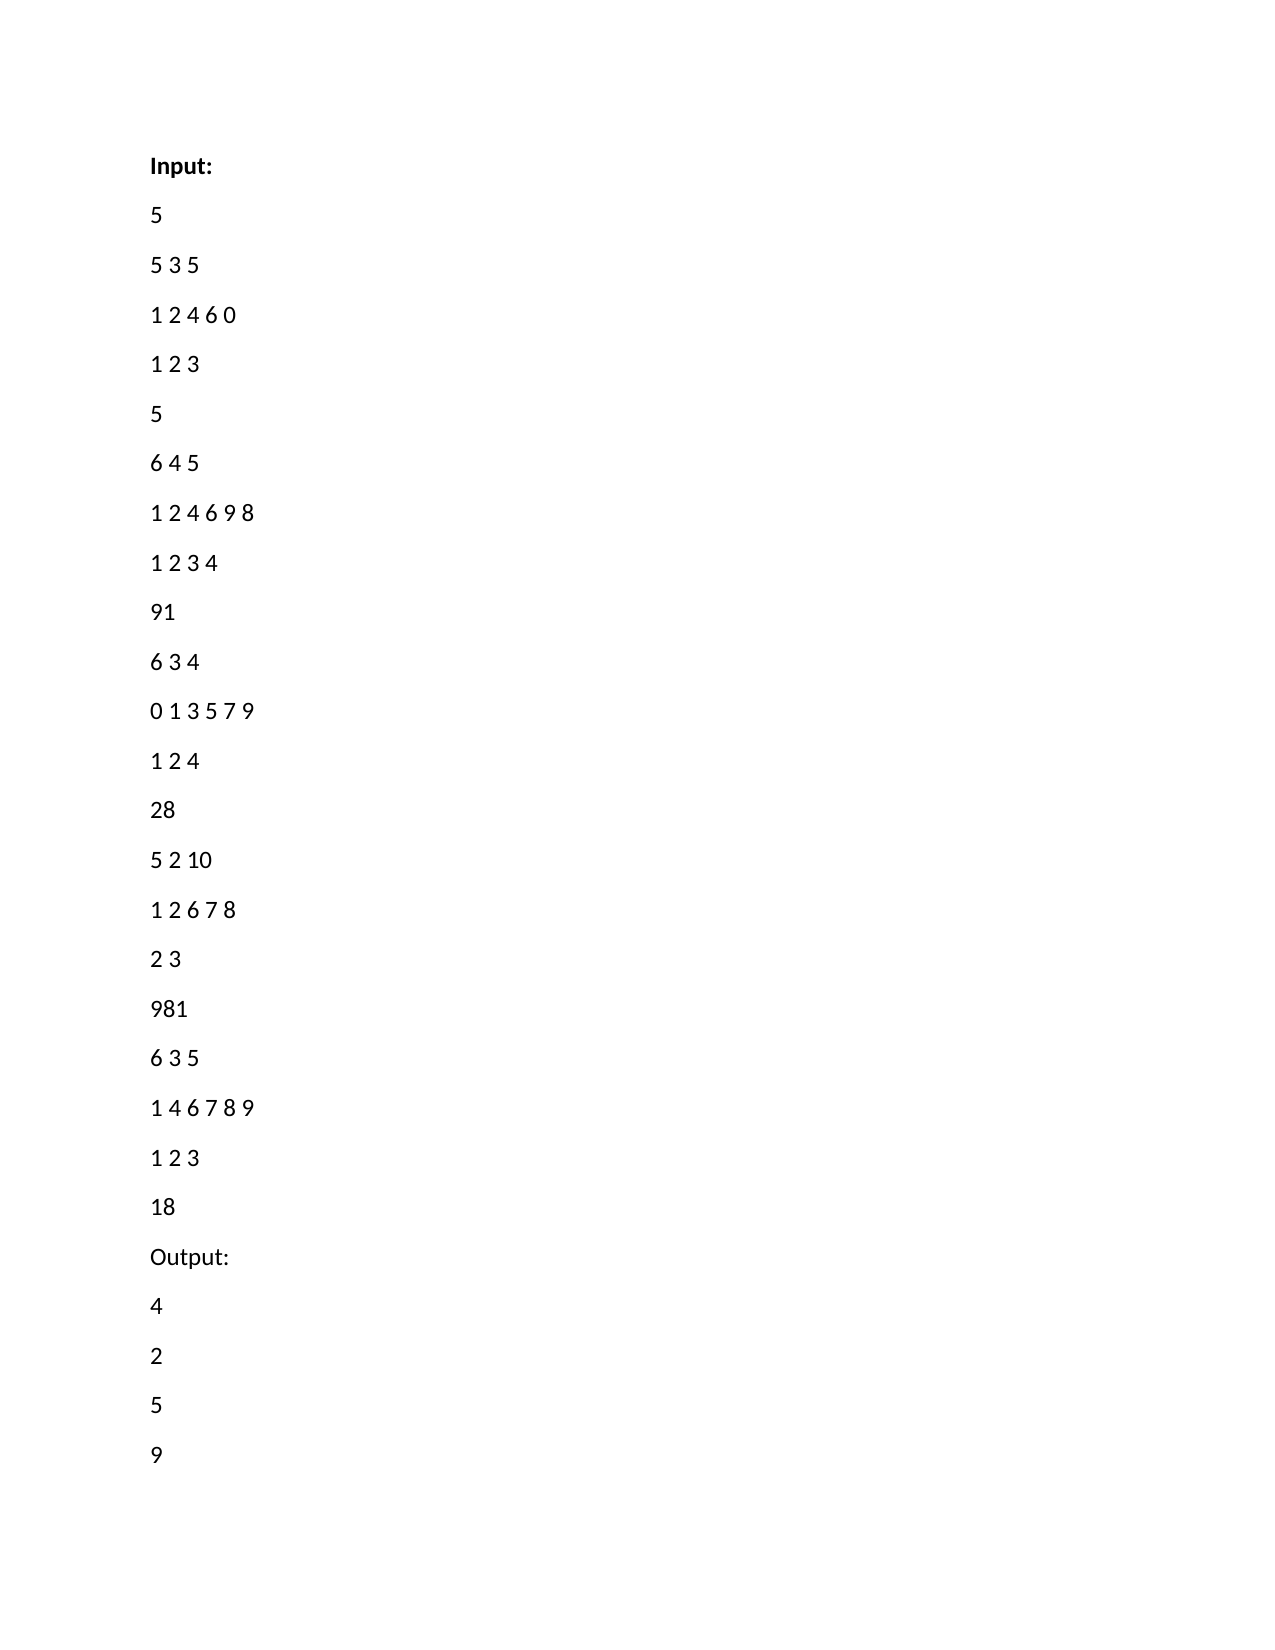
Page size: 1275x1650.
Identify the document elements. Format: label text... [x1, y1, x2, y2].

text 5 [150, 199, 1125, 230]
text 5 [150, 398, 1125, 428]
text 9 [150, 1439, 1125, 1470]
text 1 2 4 [150, 745, 1125, 776]
text 1 2 4 6 0 [150, 299, 1125, 329]
text 1 2 4 6 9 8 [150, 497, 1125, 528]
text 5 2 10 [150, 844, 1125, 875]
text 5 3 5 [150, 249, 1125, 280]
text Input: [150, 150, 1125, 181]
text 0 1 3 5 7 9 [150, 695, 1125, 726]
text 1 4 6 7 8 9 [150, 1092, 1125, 1123]
text 6 4 5 [150, 447, 1125, 478]
text 2 3 [150, 943, 1125, 974]
text 18 [150, 1191, 1125, 1222]
text 1 2 3 [150, 348, 1125, 379]
text 1 2 6 7 8 [150, 894, 1125, 924]
text 4 [150, 1290, 1125, 1321]
text 5 [150, 1389, 1125, 1420]
text 981 [150, 993, 1125, 1023]
text 2 [150, 1340, 1125, 1371]
text Output: [150, 1241, 1125, 1271]
text 1 2 3 [150, 1142, 1125, 1172]
text 28 [150, 794, 1125, 825]
text 1 2 3 4 [150, 547, 1125, 577]
text 6 3 4 [150, 646, 1125, 676]
text 6 3 5 [150, 1042, 1125, 1073]
text 91 [150, 596, 1125, 627]
